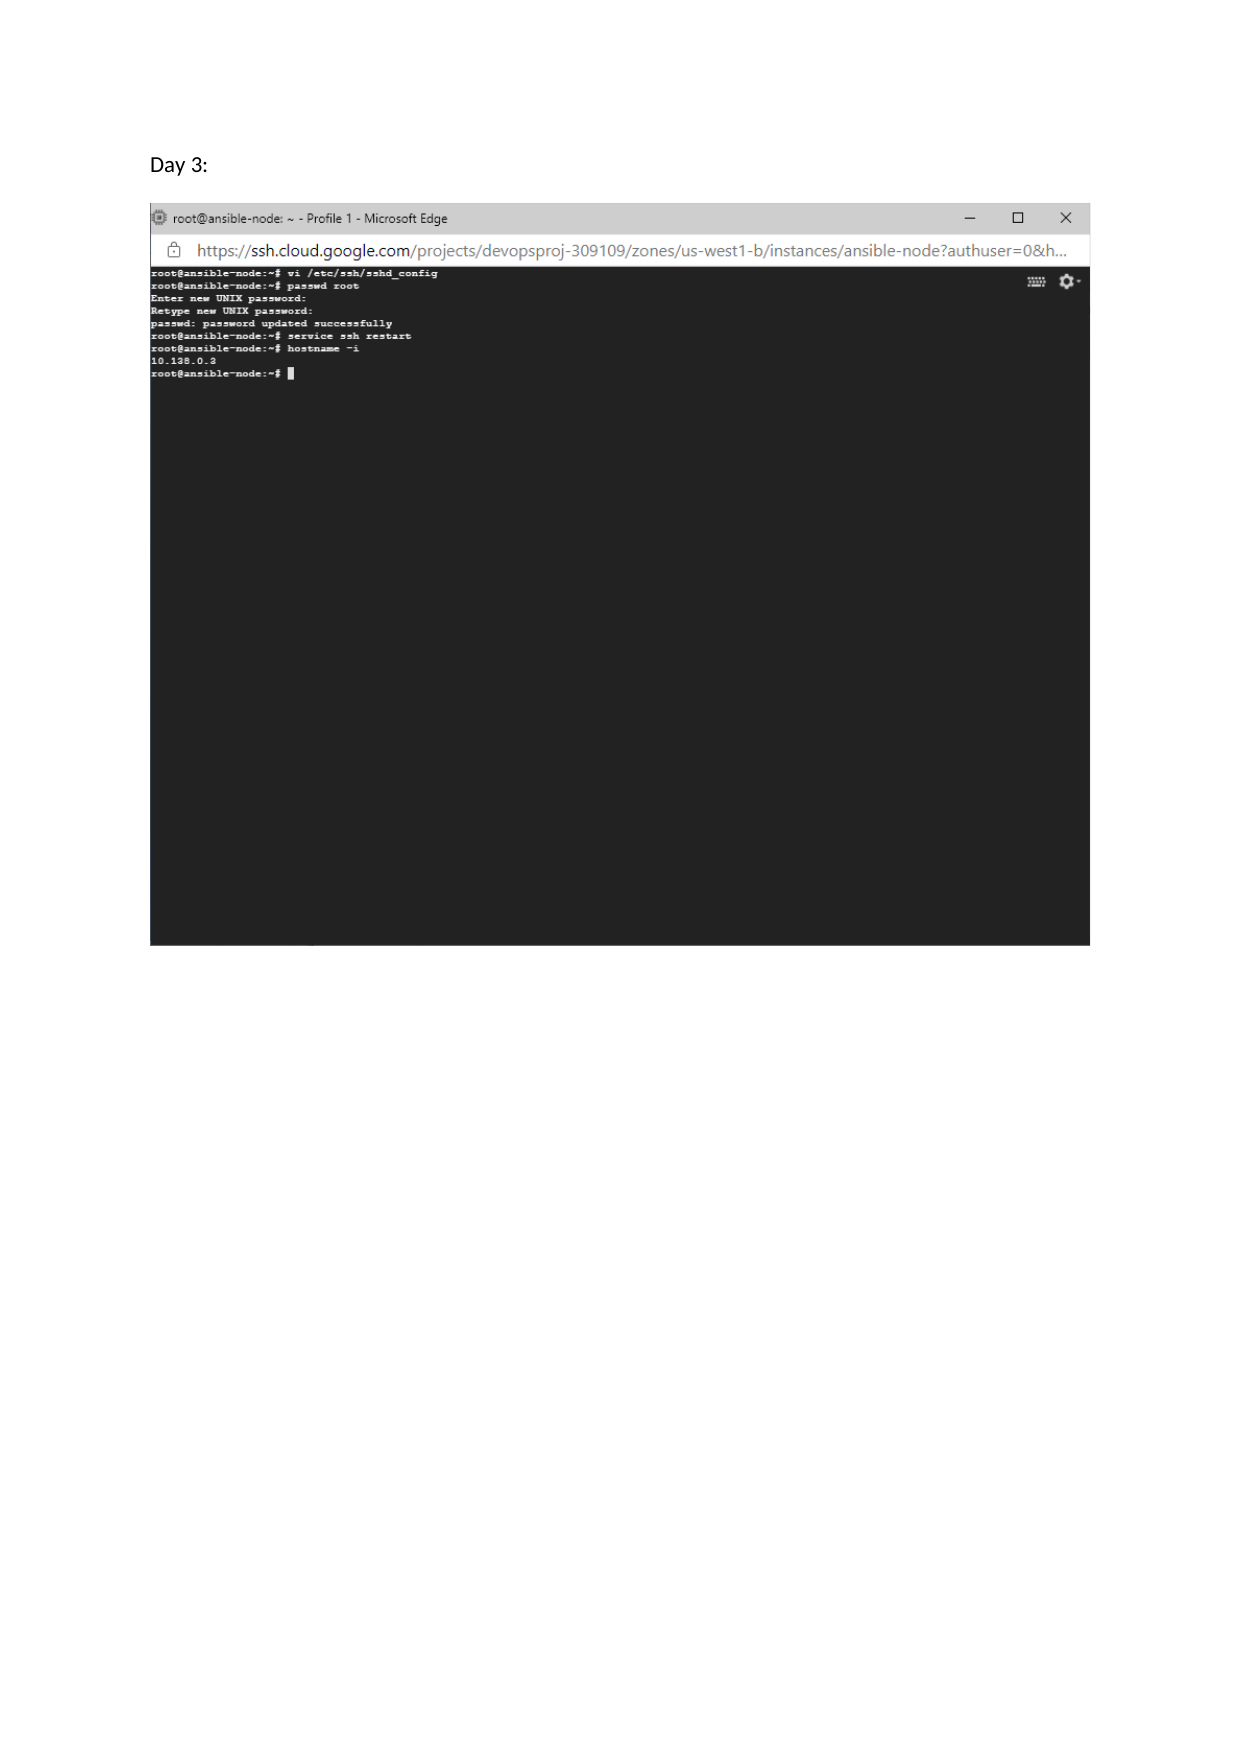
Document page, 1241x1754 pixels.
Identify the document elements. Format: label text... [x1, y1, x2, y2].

picture [150, 203, 1091, 946]
text Day 3: [150, 150, 1090, 178]
